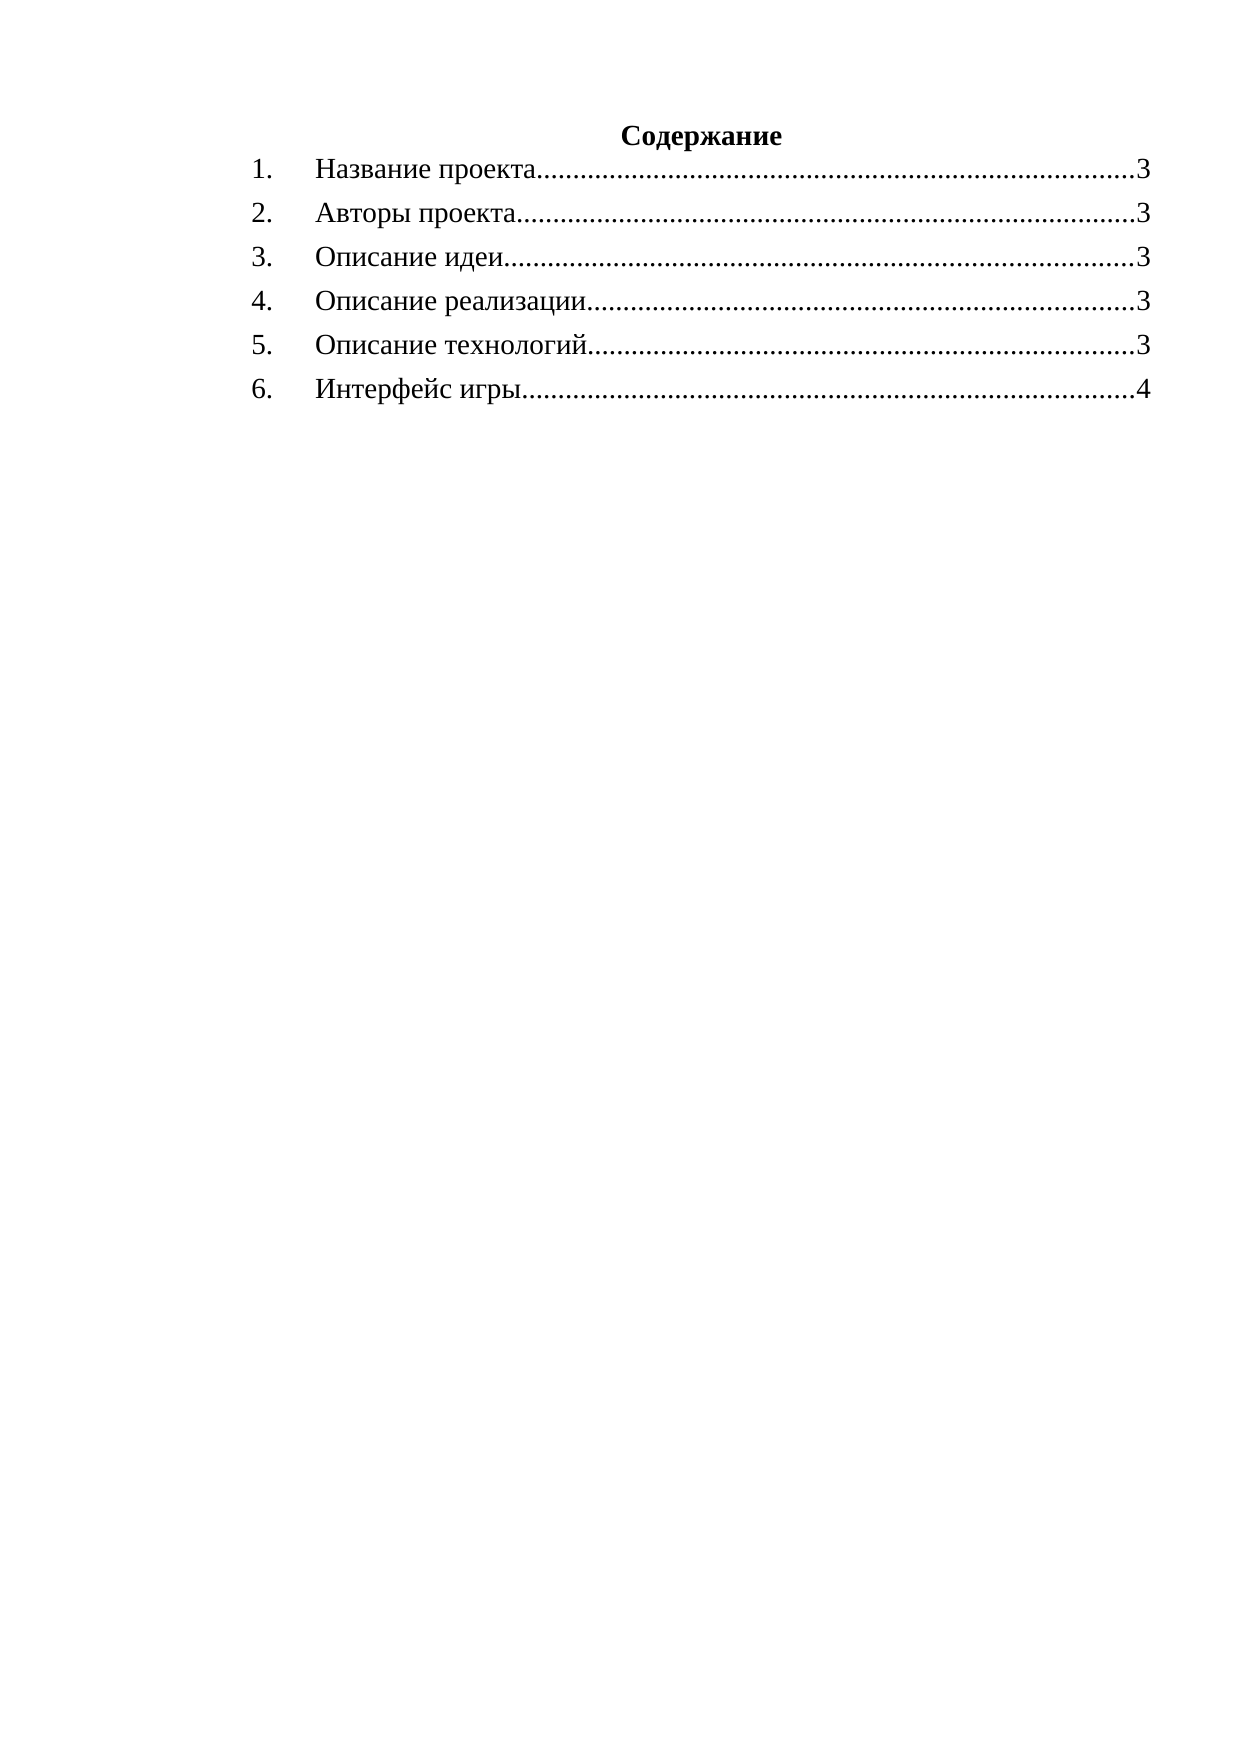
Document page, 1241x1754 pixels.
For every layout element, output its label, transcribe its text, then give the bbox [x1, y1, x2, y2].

text 1. Название проекта 3 [177, 152, 1152, 185]
text Содержание [177, 118, 1152, 152]
text 4. Описание реализации 3 [177, 283, 1152, 317]
text 5. Описание технологий 3 [177, 327, 1152, 361]
text 6. Интерфейс игры 4 [177, 371, 1152, 405]
text 2. Авторы проекта 3 [177, 196, 1152, 229]
text 3. Описание идеи 3 [177, 239, 1152, 273]
